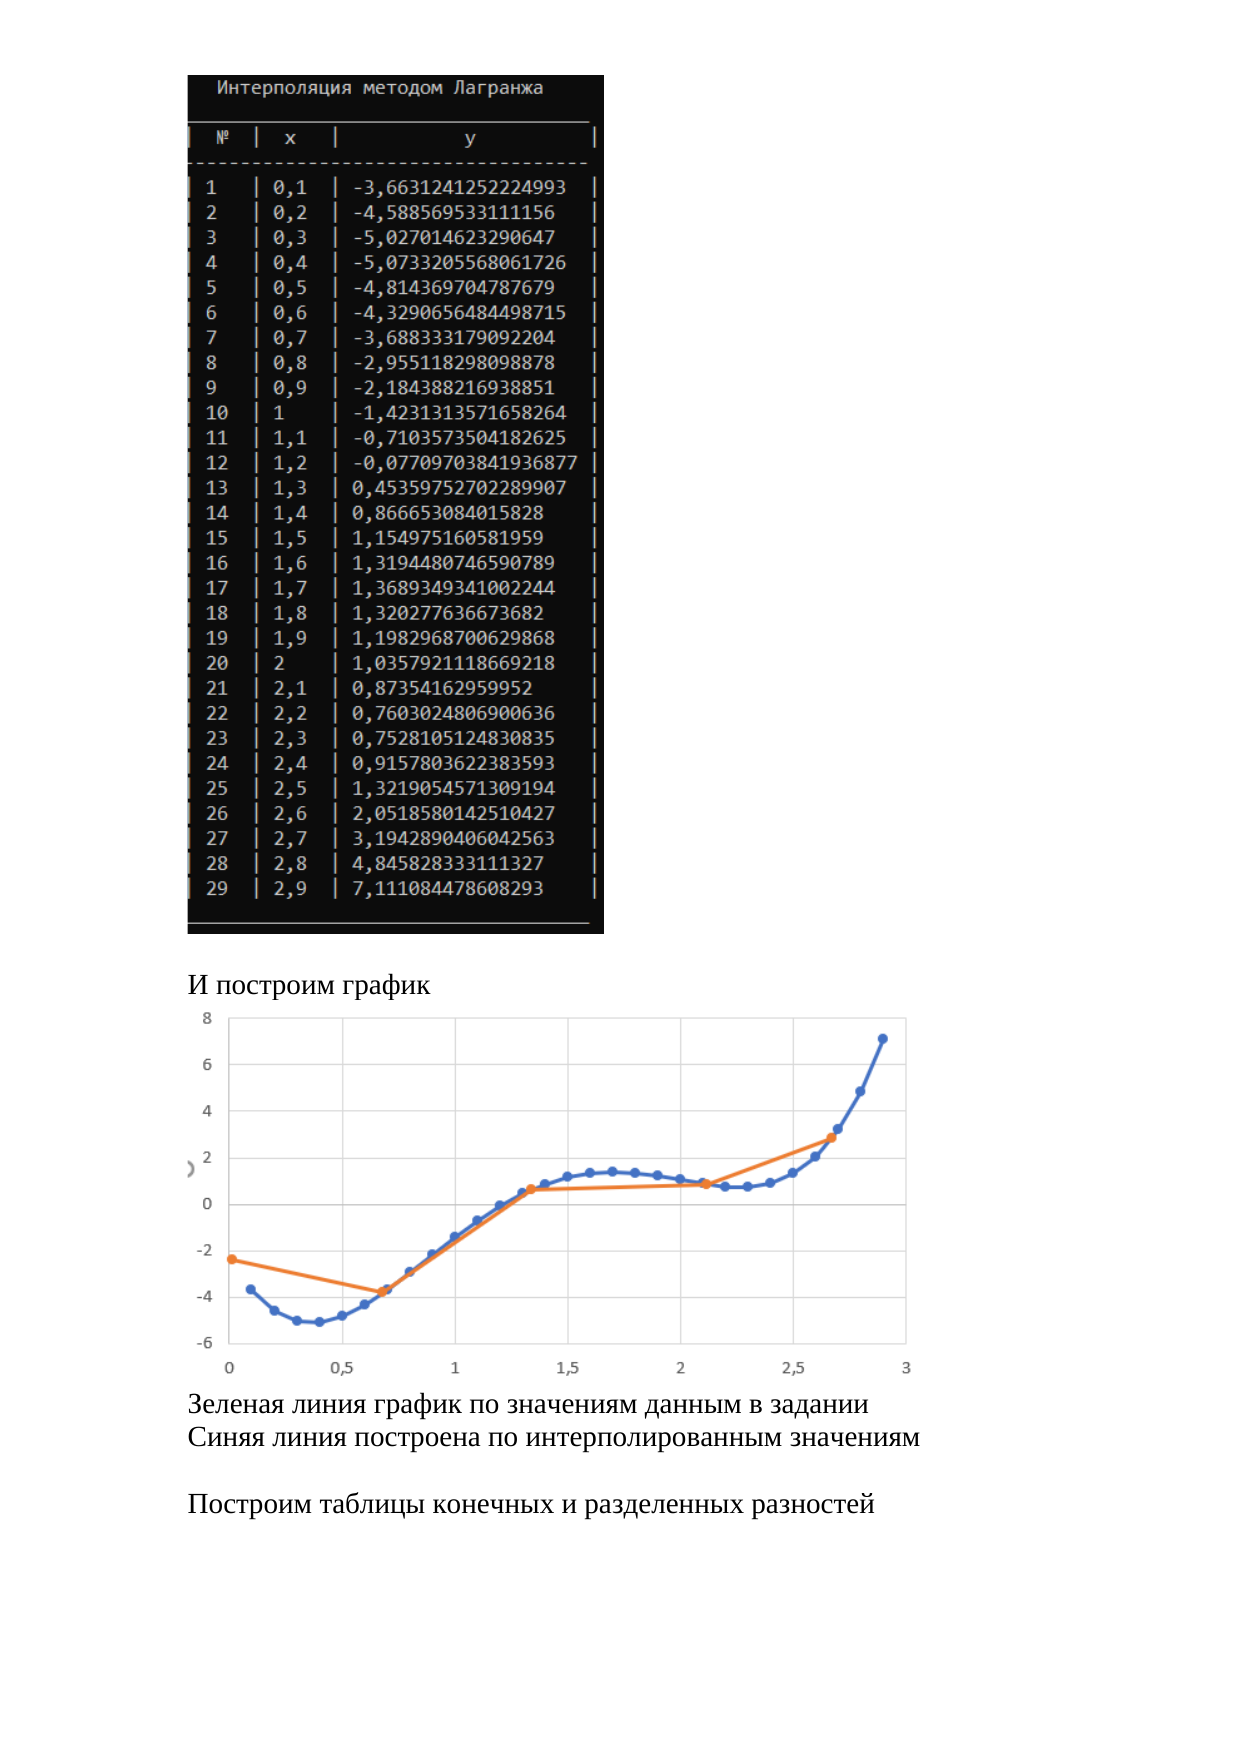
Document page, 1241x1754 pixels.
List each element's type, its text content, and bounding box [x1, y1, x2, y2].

text Зеленая линия график по значениям данным в задании [187, 1386, 1165, 1419]
picture [187, 1000, 913, 1386]
picture [187, 75, 604, 934]
text И построим график [187, 967, 1165, 1001]
text Синяя линия построена по интерполированным значениям [187, 1419, 1165, 1453]
text Построим таблицы конечных и разделенных разностей [187, 1486, 1165, 1520]
